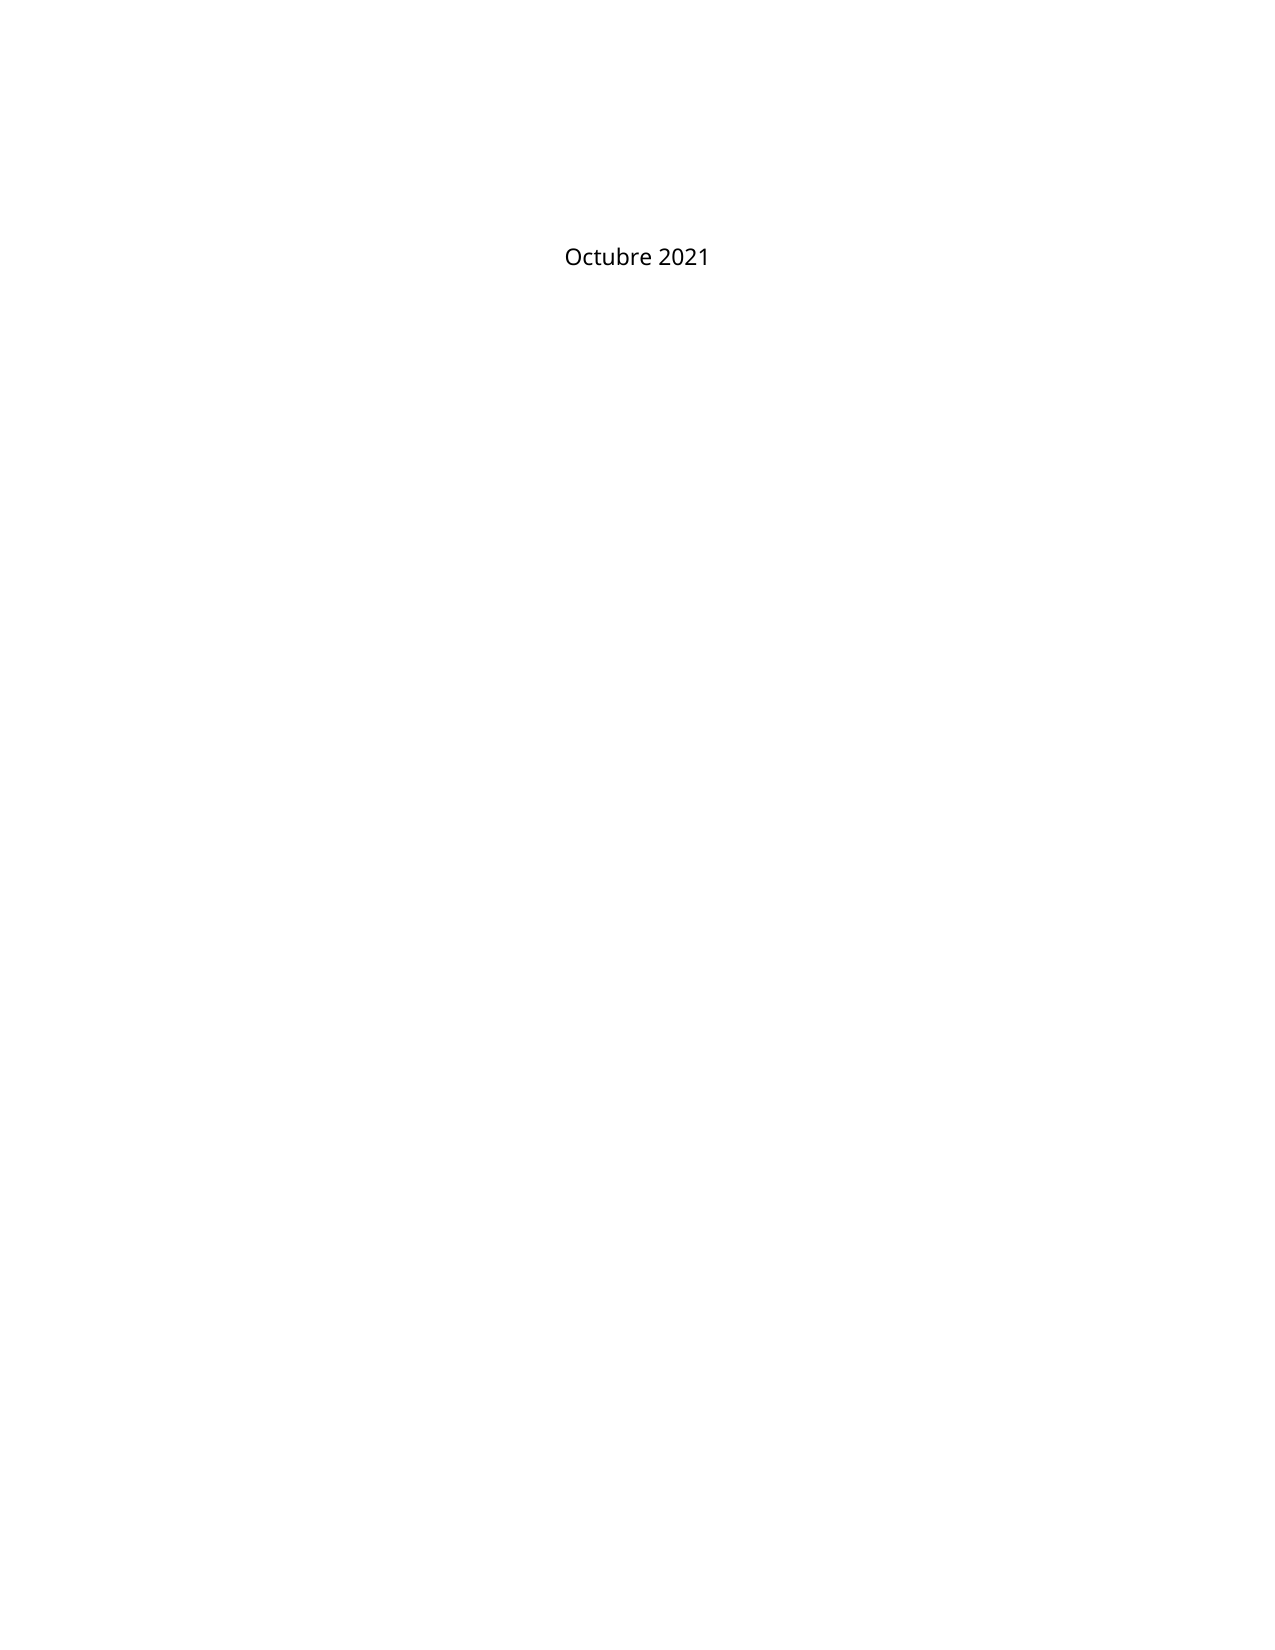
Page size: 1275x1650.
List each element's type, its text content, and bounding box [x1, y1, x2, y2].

text Octubre 2021 [177, 241, 1098, 273]
